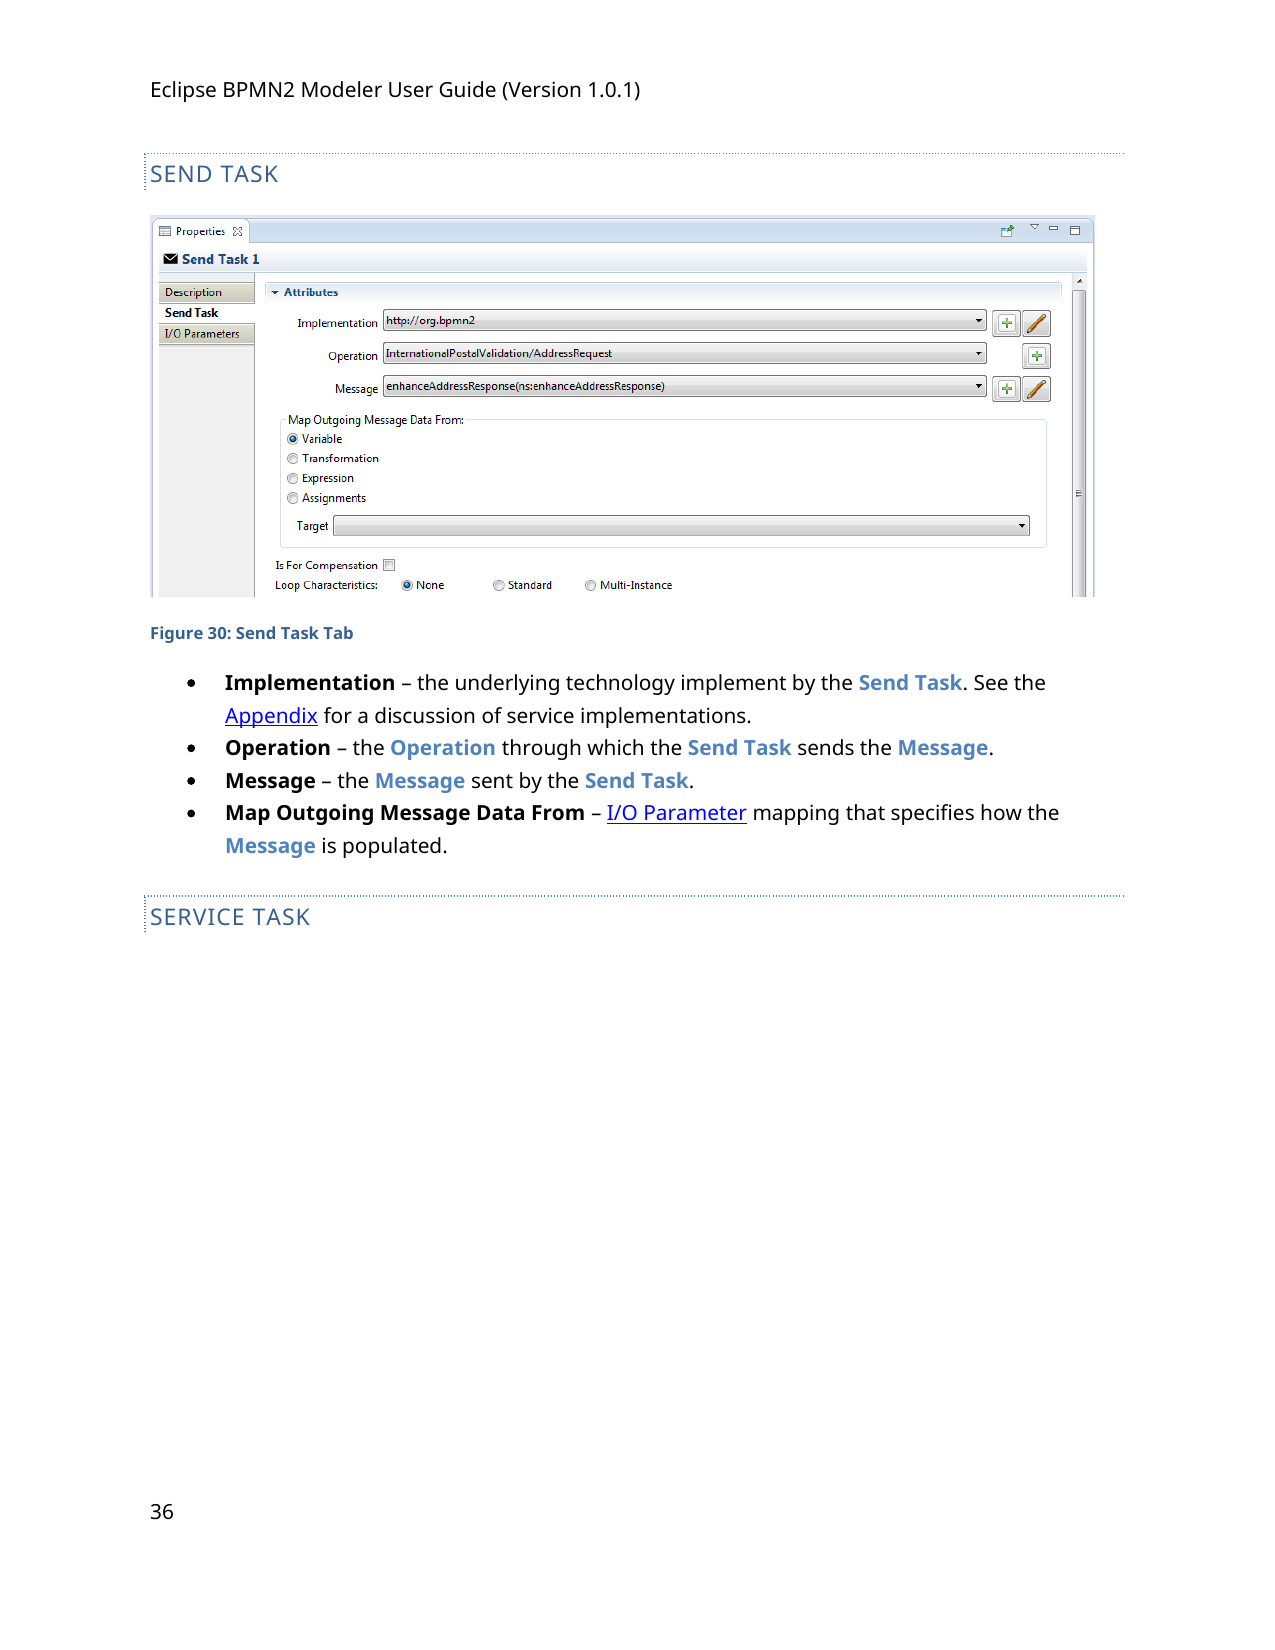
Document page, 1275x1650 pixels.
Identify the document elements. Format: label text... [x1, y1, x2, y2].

picture [150, 215, 1096, 597]
text Figure 30: Send Task Tab [150, 621, 1125, 644]
list Operation – the Operation through which the Send Task sends the Message. [187, 733, 1125, 762]
list Message – the Message sent by the Send Task. [187, 766, 1125, 794]
subtitle Send Task [144, 153, 1125, 190]
list Implementation – the underlying technology implement by the Send Task. See the Appendix for a discussion of service implementations. [187, 668, 1125, 729]
subtitle Service Task [144, 895, 1125, 932]
list Map Outgoing Message Data From – I/O Parameter mapping that specifies how the Message is populated. [187, 798, 1125, 859]
